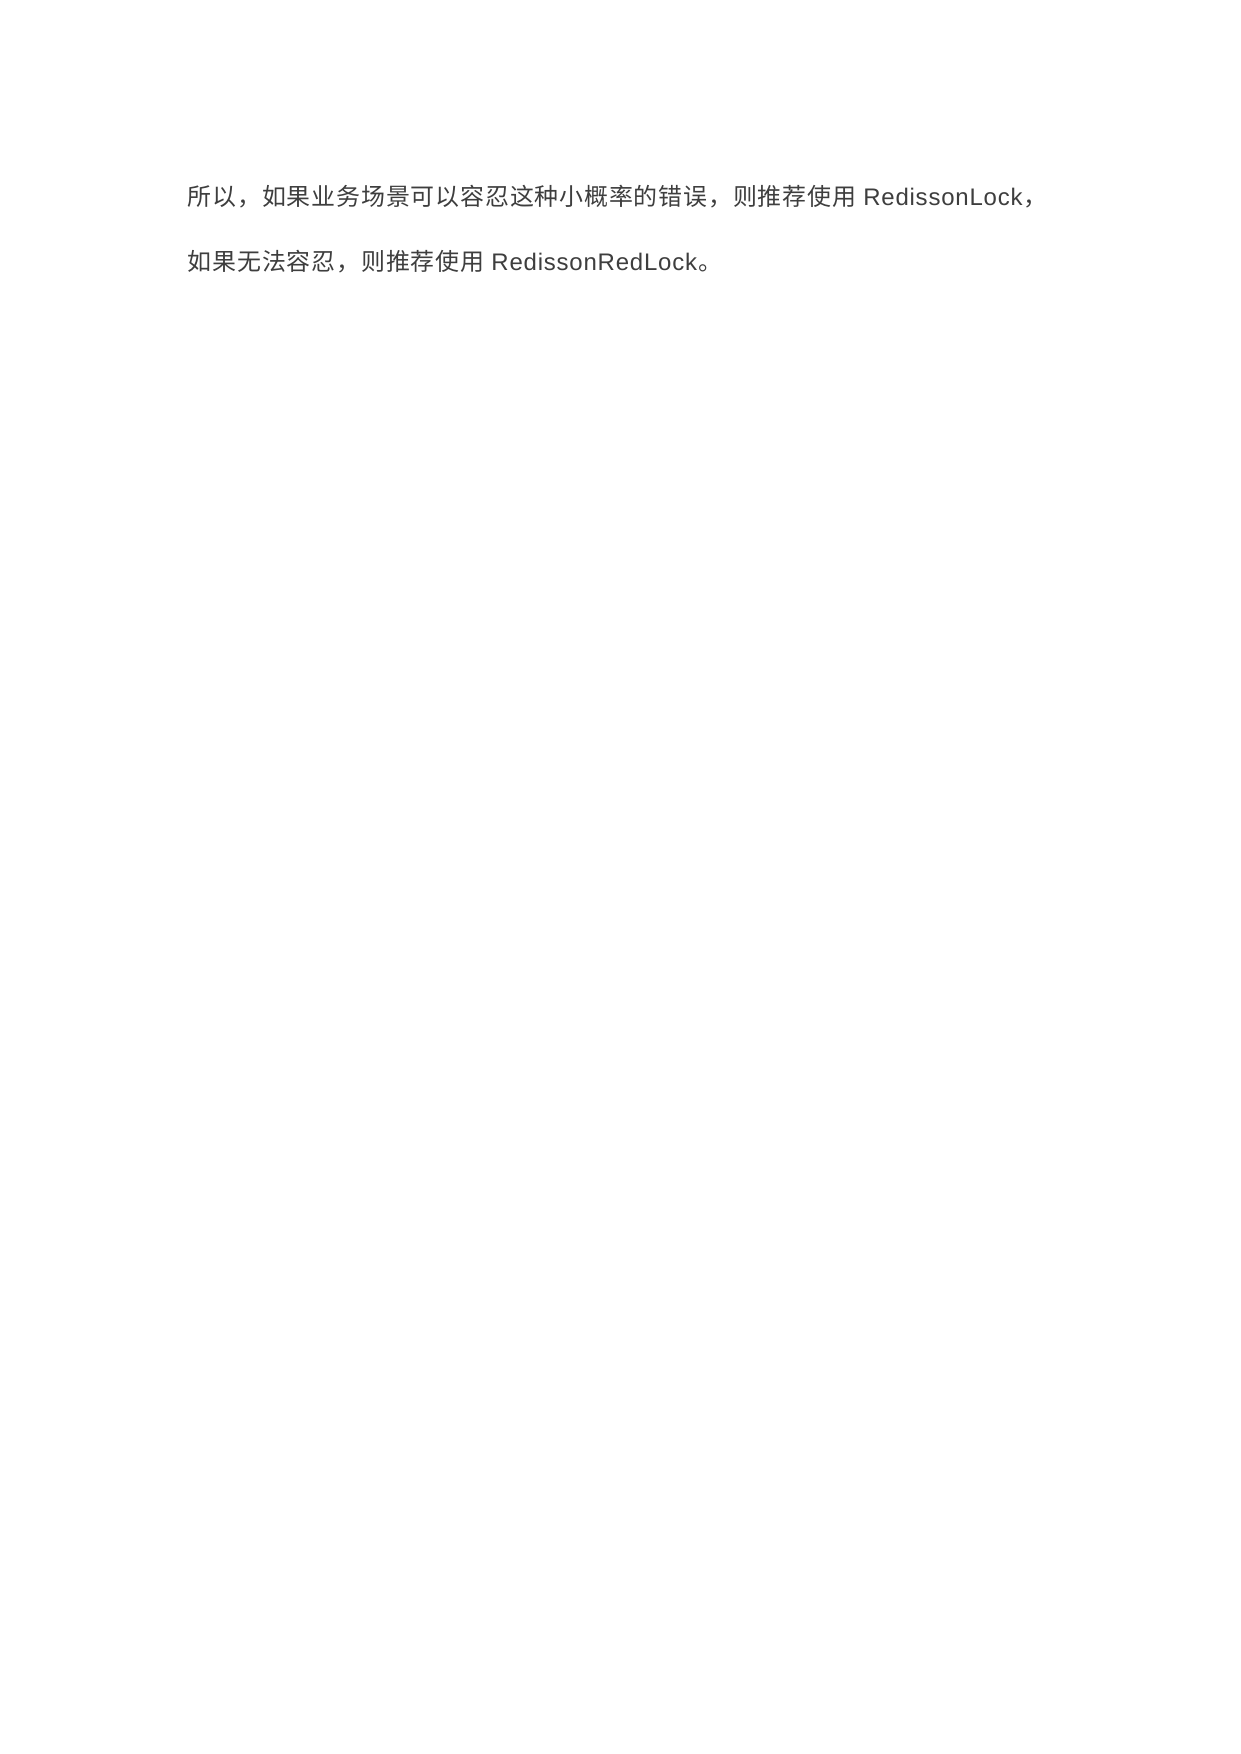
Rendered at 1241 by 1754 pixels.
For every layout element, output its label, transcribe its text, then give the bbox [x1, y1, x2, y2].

text 所以，如果业务场景可以容忍这种小概率的错误，则推荐使用 RedissonLock， 如果无法容忍，则推荐使用 RedissonRedLock。 [187, 162, 1053, 292]
